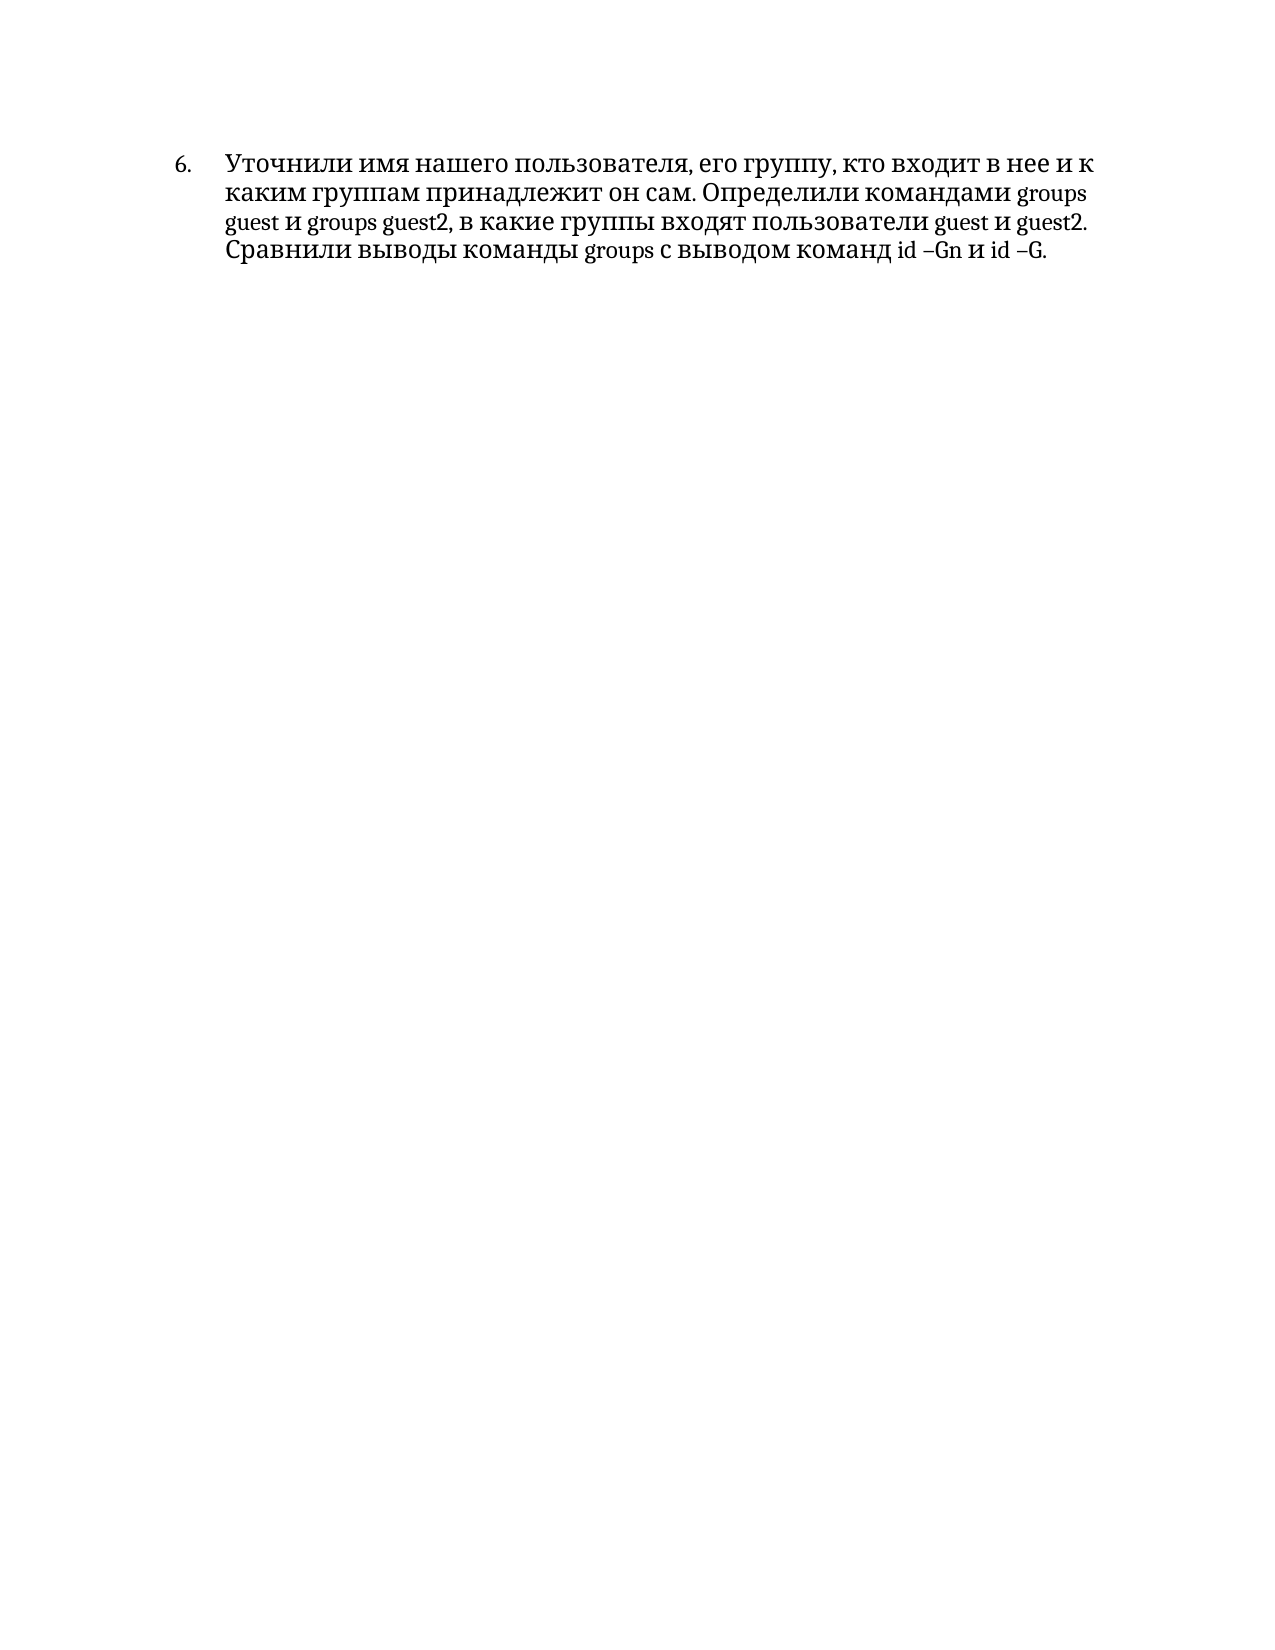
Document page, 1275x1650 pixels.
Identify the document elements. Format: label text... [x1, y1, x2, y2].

list Уточнили имя нашего пользователя, его группу, кто входит в нее и к каким группам принадлежит он сам. Определили командами groups guest и groups guest2, в какие группы входят пользователи guest и guest2. Сравнили выводы команды groups с выводом команд id –Gn и id –G. [175, 150, 1125, 265]
